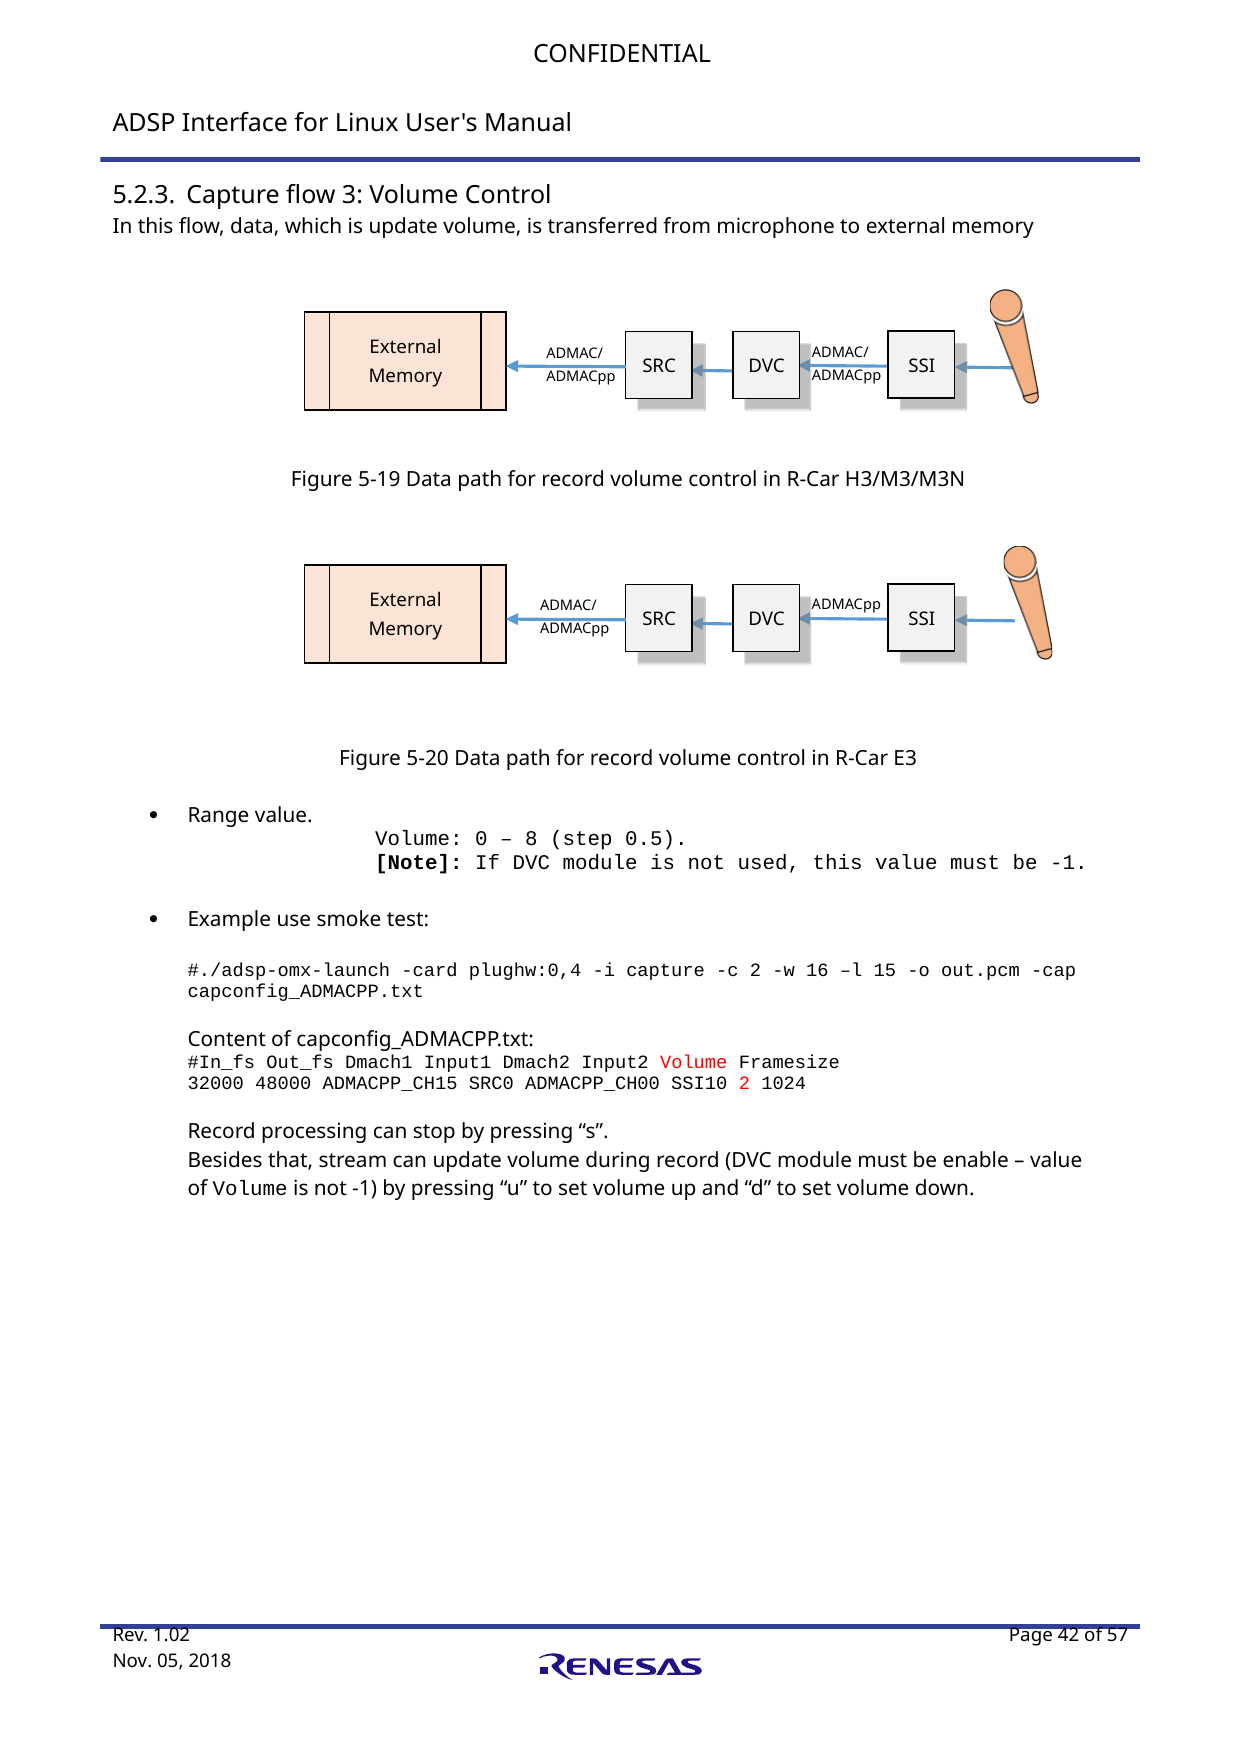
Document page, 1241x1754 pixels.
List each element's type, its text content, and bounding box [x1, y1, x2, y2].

picture [1003, 546, 1053, 660]
text Record processing can stop by pressing “s”. [112, 1117, 1144, 1145]
text Besides that, stream can update volume during record (DVC module must be enable – value [112, 1145, 1144, 1173]
text #./adsp-omx-launch -card plughw:0,4 -i capture -c 2 -w 16 –l 15 -o out.pcm -cap capconfig_ADMACPP.txt [187, 961, 1144, 1003]
text Figure 5-20 Data path for record volume control in R-Car E3 [112, 743, 1144, 771]
text #In_fs Out_fs Dmach1 Input1 Dmach2 Input2 Volume Framesize [112, 1053, 1144, 1074]
text Volume: 0 – 8 (step 0.5). [287, 828, 1144, 852]
text [Note]: If DVC module is not used, this value must be -1. [287, 852, 1144, 875]
text In this flow, data, which is update volume, is transferred from microphone to external memory [112, 211, 1144, 240]
text 32000 48000 ADMACPP_CH15 SRC0 ADMACPP_CH00 SSI10 2 1024 [112, 1074, 1144, 1095]
text Content of capconfig_ADMACPP.txt: [112, 1024, 1144, 1053]
list Example use smoke test: [150, 904, 1144, 932]
subtitle Capture flow 3: Volume Control [112, 177, 1123, 211]
text Figure 5-19 Data path for record volume control in R-Car H3/M3/M3N [112, 464, 1144, 493]
list Range value. [150, 800, 1144, 828]
picture [989, 289, 1039, 404]
text of Volume is not -1) by pressing “u” to set volume up and “d” to set volume down. [112, 1173, 1144, 1202]
